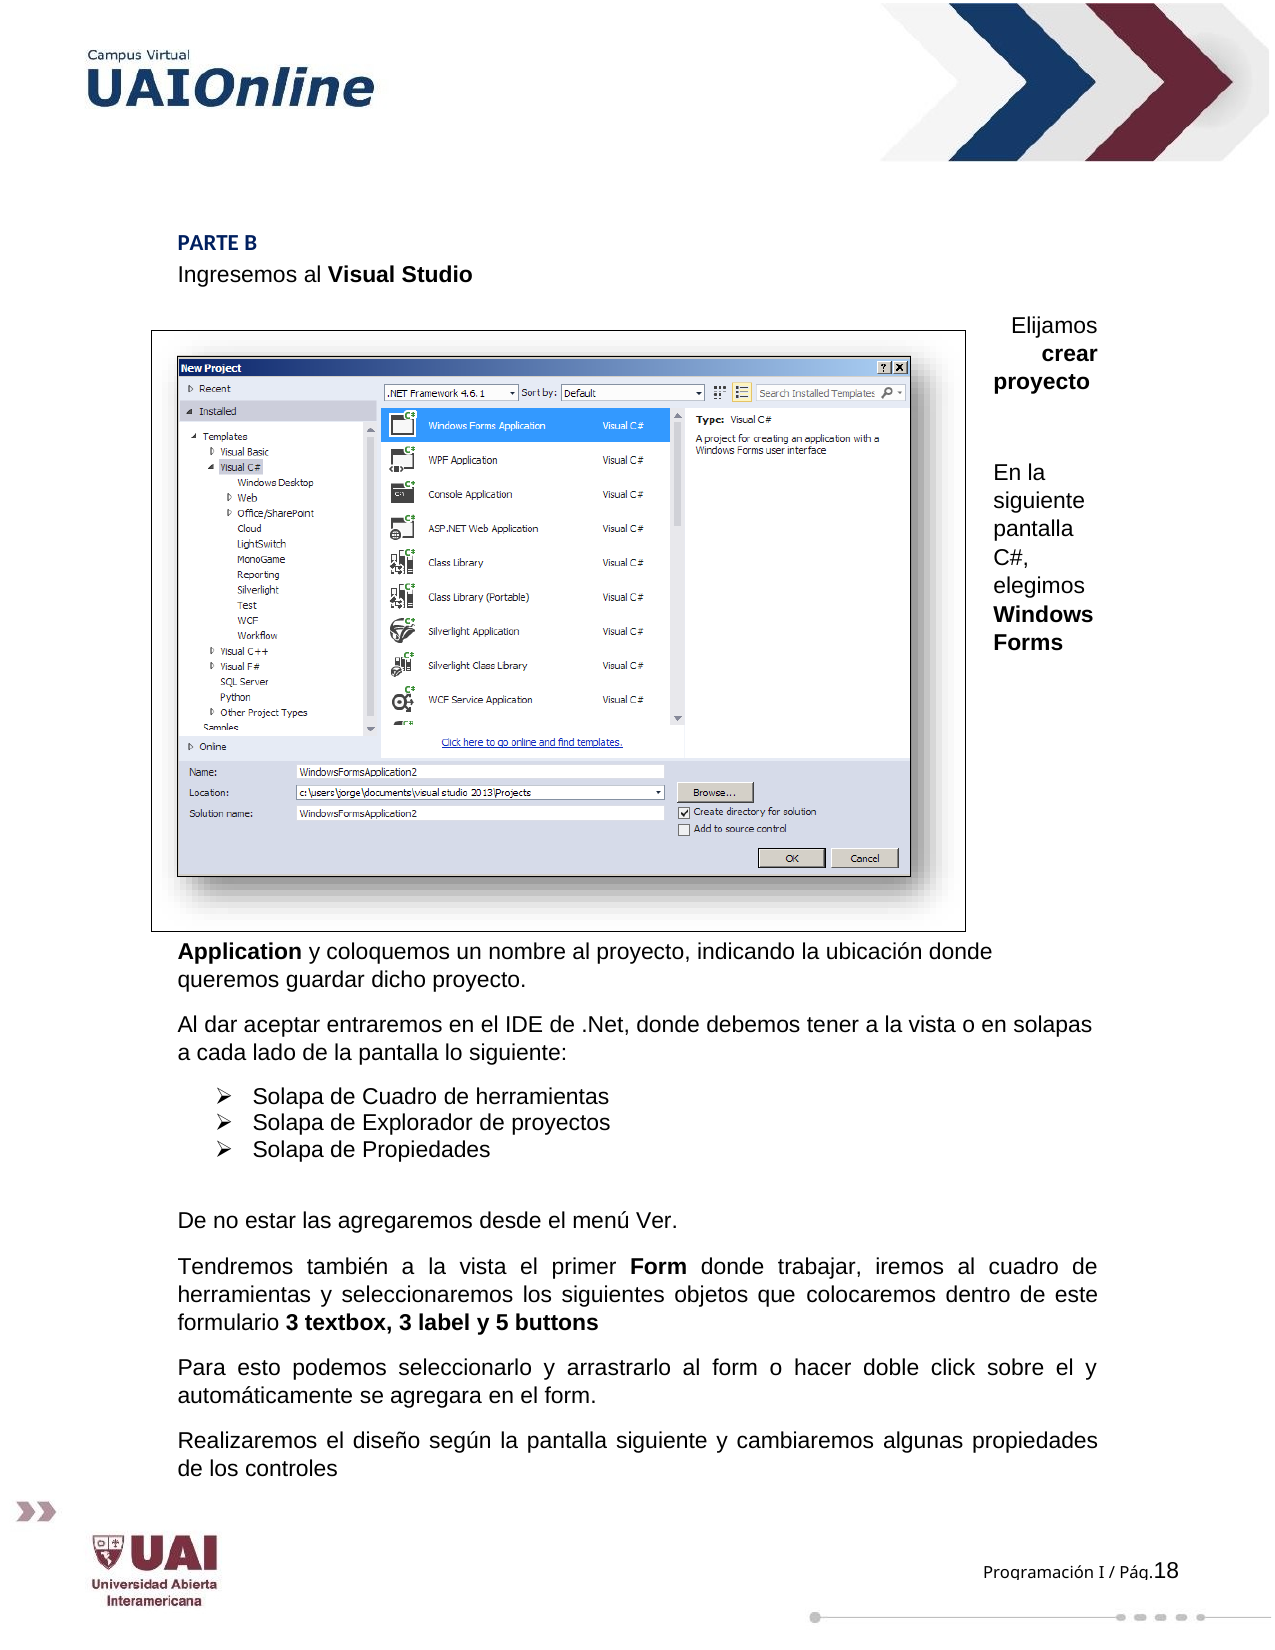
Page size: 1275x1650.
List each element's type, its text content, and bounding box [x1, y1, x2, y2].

list Solapa de Propiedades [215, 1136, 1267, 1162]
subtitle crear proyecto [993, 340, 1100, 394]
text Application y coloquemos un nombre al proyecto, indicando la ubicación donde queremos guardar dicho proyecto. [177, 938, 1058, 992]
text Para esto podemos seleccionarlo y arrastrarlo al form o hacer doble click sobre el y automáticamente se agregara en el form. [177, 1354, 1098, 1408]
list Solapa de Explorador de proyectos [215, 1110, 1267, 1136]
text Ingresemos al Visual Studio [177, 261, 477, 287]
text De no estar las agregaremos desde el menú Ver. [177, 1207, 1267, 1234]
text elegimos Windows Forms [993, 572, 1096, 656]
text En la siguiente pantalla C#, [993, 458, 1087, 570]
text Tendremos también a la vista el primer Form donde trabajar, iremos al cuadro de herramientas y seleccionaremos los siguientes objetos que colocaremos dentro de este formulario 3 textbox, 3 label y 5 buttons [177, 1253, 1098, 1335]
text Elijamos [1011, 312, 1267, 338]
text PARTE B [177, 228, 477, 256]
picture [152, 331, 965, 931]
text Realizaremos el diseño según la pantalla siguiente y cambiaremos algunas propiedades de los controles [177, 1427, 1098, 1481]
text Al dar aceptar entraremos en el IDE de .Net, donde debemos tener a la vista o en solapas a cada lado de la pantalla lo siguiente: [177, 1011, 1094, 1065]
picture [9, 1499, 1272, 1630]
picture [84, 3, 1270, 162]
list Solapa de Cuadro de herramientas [215, 1083, 1267, 1110]
